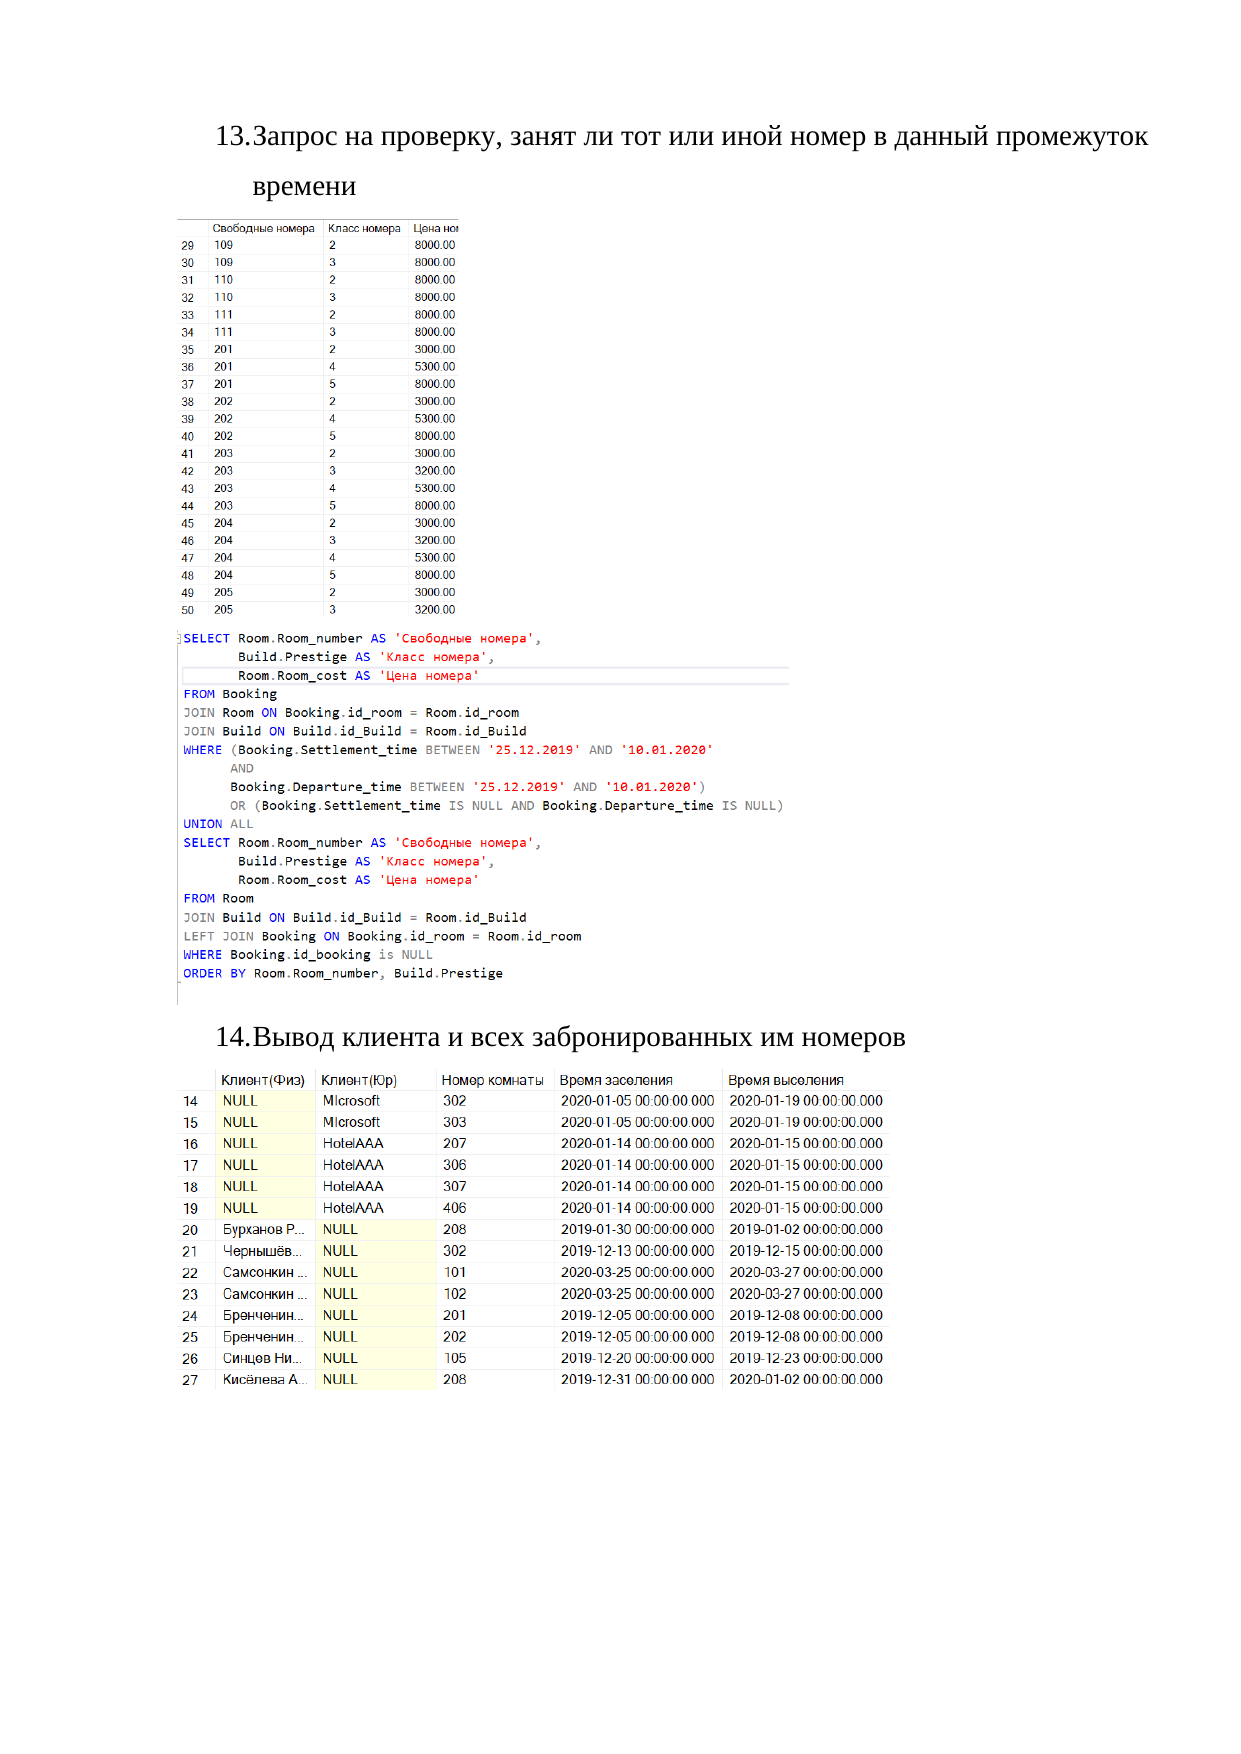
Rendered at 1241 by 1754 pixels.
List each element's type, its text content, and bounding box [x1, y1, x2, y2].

picture [177, 1069, 890, 1390]
list Запрос на проверку, занят ли тот или иной номер в данный промежуток времени [215, 118, 1152, 202]
picture [177, 218, 459, 616]
picture [177, 630, 789, 1005]
list Вывод клиента и всех забронированных им номеров [215, 1019, 1152, 1053]
